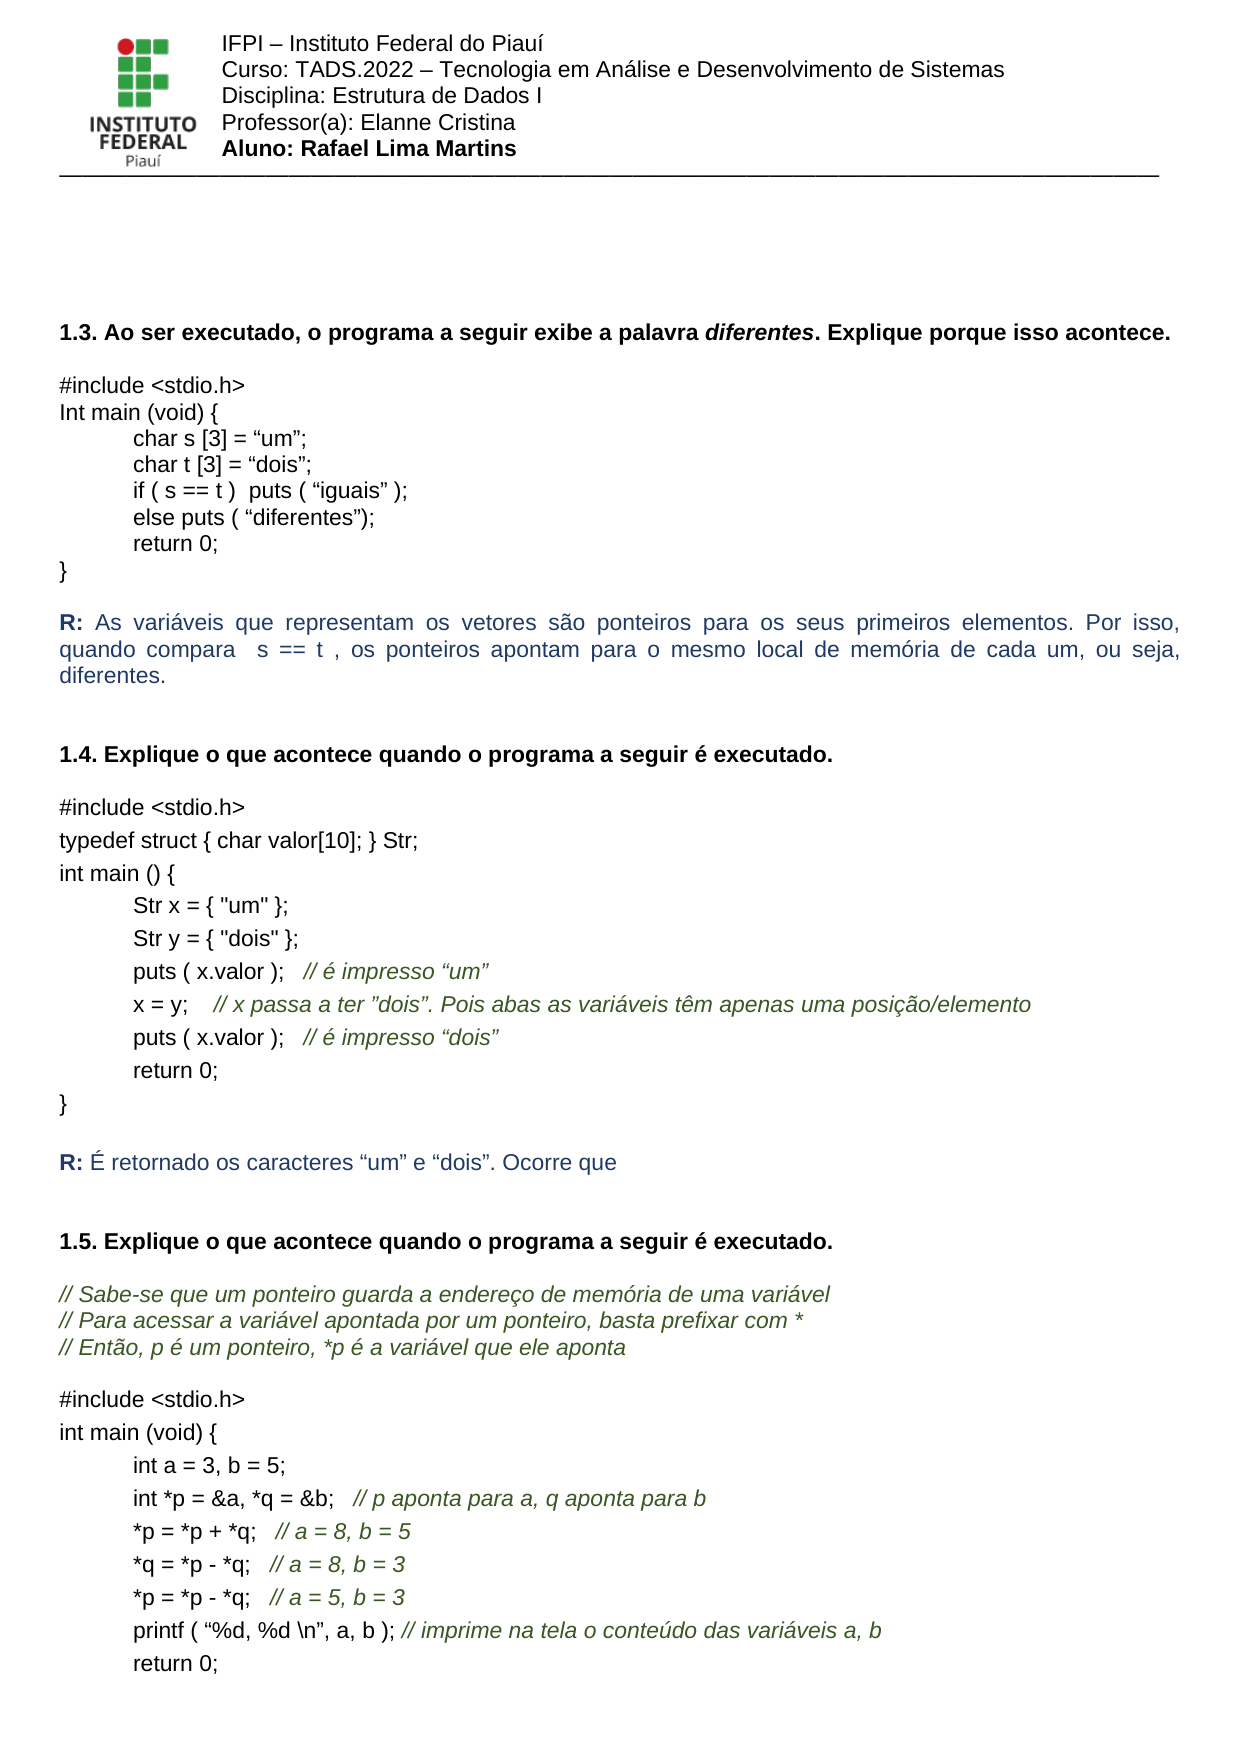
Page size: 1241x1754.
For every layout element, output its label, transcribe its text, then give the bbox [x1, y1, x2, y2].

text int a = 3, b = 5; [59, 1452, 1181, 1479]
text R: É retornado os caracteres “um” e “dois”. Ocorre que [59, 1149, 1181, 1176]
text #include <stdio.h> [59, 372, 1181, 398]
text #include <stdio.h> [59, 794, 1181, 820]
text char s [3] = “um”; [59, 425, 1181, 451]
text else puts ( “diferentes”); [59, 504, 1181, 530]
text } [59, 557, 1181, 583]
text Str y = { "dois" }; [59, 925, 1181, 952]
text 1.4. Explique o que acontece quando o programa a seguir é executado. [59, 741, 1181, 767]
text 1.5. Explique o que acontece quando o programa a seguir é executado. [59, 1228, 1181, 1255]
text int *p = &a, *q = &b; // p aponta para a, q aponta para b [59, 1485, 1181, 1512]
text 1.3. Ao ser executado, o programa a seguir exibe a palavra diferentes. Explique porque isso acontece. [59, 319, 1181, 346]
text *q = *p - *q; // a = 8, b = 3 [59, 1551, 1181, 1577]
text int main (void) { [59, 1419, 1181, 1446]
text #include <stdio.h> [59, 1386, 1181, 1413]
text printf ( “%d, %d \n”, a, b ); // imprime na tela o conteúdo das variáveis a, b [59, 1617, 1181, 1643]
text x = y; // x passa a ter ”dois”. Pois abas as variáveis têm apenas uma posição/elemento [59, 991, 1181, 1018]
text // Para acessar a variável apontada por um ponteiro, basta prefixar com * [59, 1307, 1181, 1334]
text return 0; [59, 1650, 1181, 1676]
text // Sabe-se que um ponteiro guarda a endereço de memória de uma variável [59, 1281, 1181, 1307]
text return 0; [59, 1057, 1181, 1083]
text puts ( x.valor ); // é impresso “dois” [59, 1024, 1181, 1051]
text typedef struct { char valor[10]; } Str; [59, 827, 1181, 853]
text } [59, 1090, 1181, 1116]
text if ( s == t ) puts ( “iguais” ); [59, 477, 1181, 504]
text R: As variáveis que representam os vetores são ponteiros para os seus primeiros elementos. Por isso, quando compara s == t , os ponteiros apontam para o mesmo local de memória de cada um, ou seja, diferentes. [59, 609, 1181, 688]
text *p = *p - *q; // a = 5, b = 3 [59, 1584, 1181, 1610]
text *p = *p + *q; // a = 8, b = 5 [59, 1518, 1181, 1544]
text Int main (void) { [59, 398, 1181, 425]
text int main () { [59, 859, 1181, 886]
picture [59, 29, 227, 175]
text puts ( x.valor ); // é impresso “um” [59, 958, 1181, 985]
text Str x = { "um" }; [59, 892, 1181, 919]
text return 0; [59, 530, 1181, 557]
text char t [3] = “dois”; [59, 451, 1181, 477]
text // Então, p é um ponteiro, *p é a variável que ele aponta [59, 1334, 1181, 1360]
